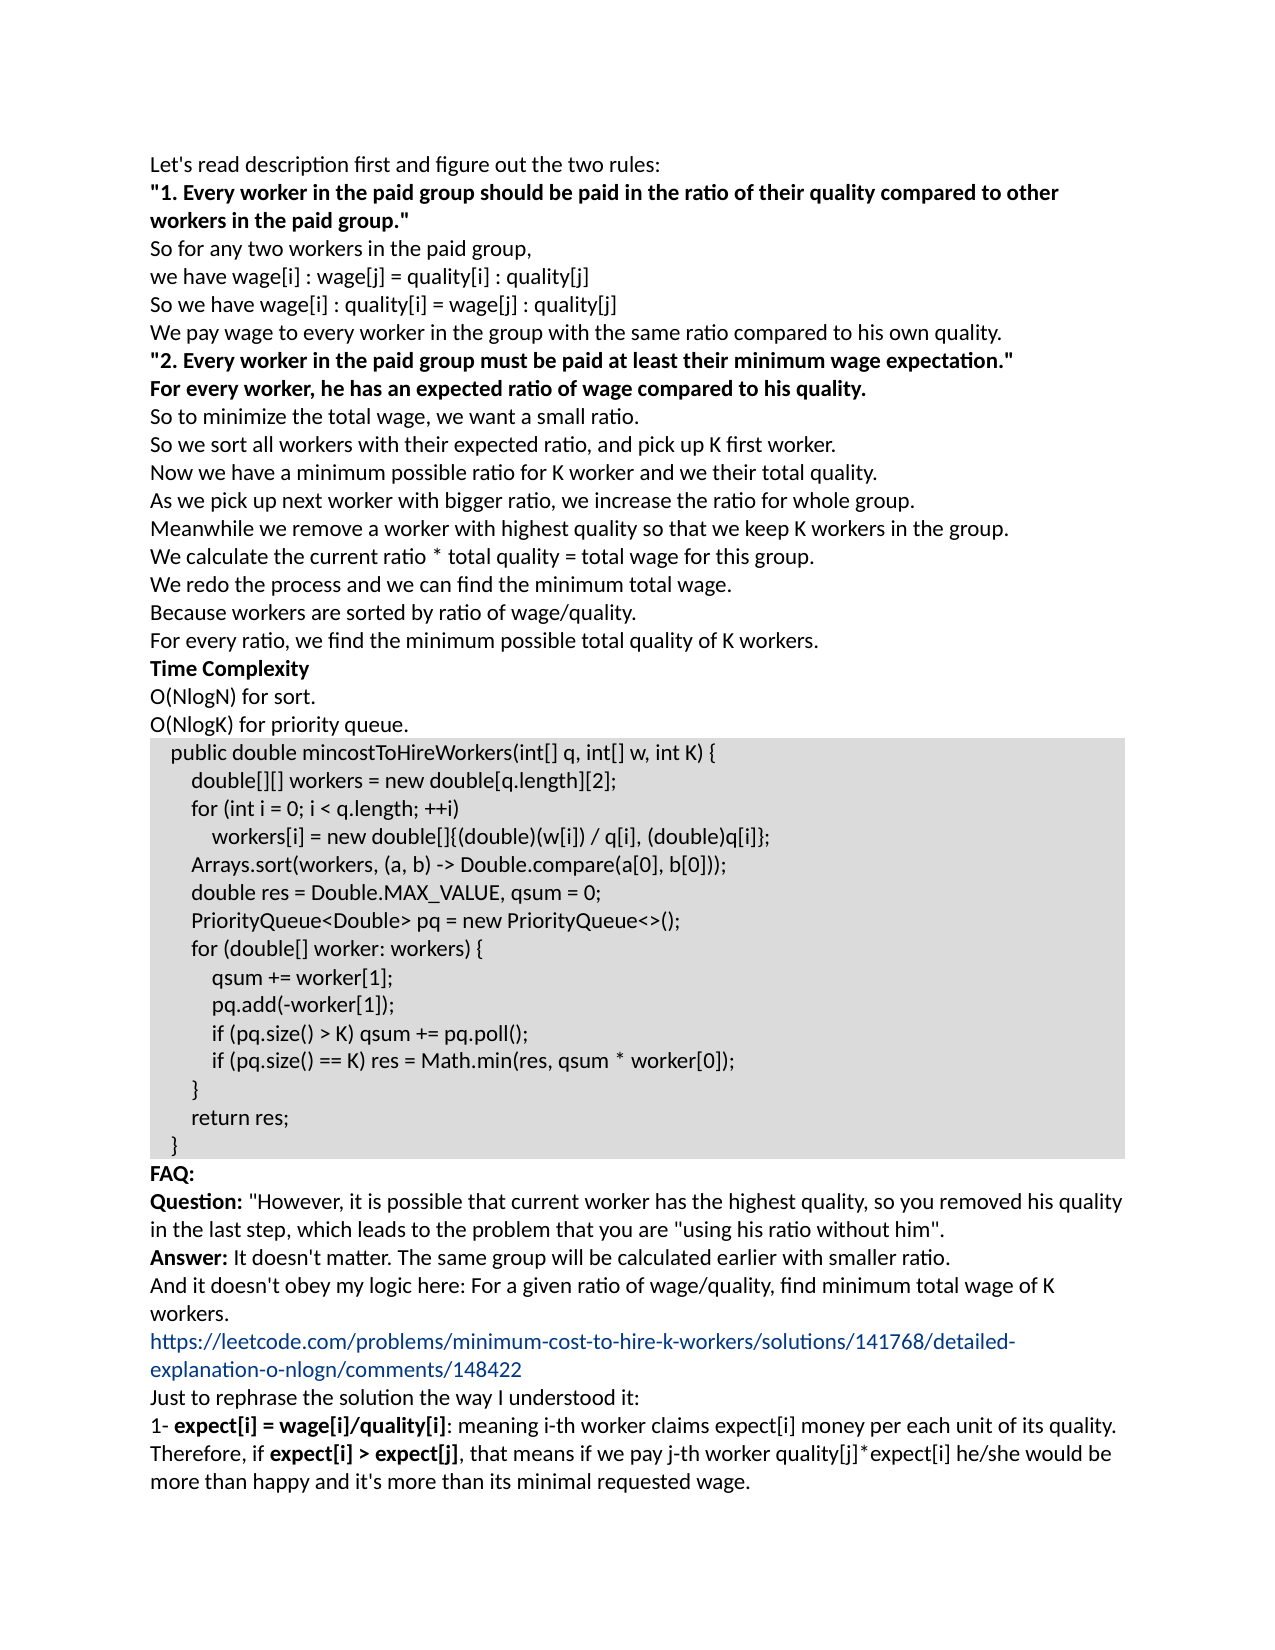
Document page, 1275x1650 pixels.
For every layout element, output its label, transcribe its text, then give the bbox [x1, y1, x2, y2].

text } [150, 1075, 1125, 1103]
text if (pq.size() > K) qsum += pq.poll(); [150, 1019, 1125, 1047]
text So to minimize the total wage, we want a small ratio. [150, 402, 1125, 430]
text We calculate the current ratio * total quality = total wage for this group. [150, 542, 1125, 570]
text So for any two workers in the paid group, [150, 234, 1125, 262]
text Let's read description first and figure out the two rules: [150, 150, 1125, 178]
text Time Complexity [150, 654, 1125, 682]
text https://leetcode.com/problems/minimum-cost-to-hire-k-workers/solutions/141768/detailed-explanation-o-nlogn/comments/148422 [522, 1327, 1125, 1383]
text workers[i] = new double[]{(double)(w[i]) / q[i], (double)q[i]}; [150, 822, 1125, 851]
text double[][] workers = new double[q.length][2]; [150, 766, 1125, 794]
text PriorityQueue<Double> pq = new PriorityQueue<>(); [150, 907, 1125, 934]
text public double mincostToHireWorkers(int[] q, int[] w, int K) { [150, 738, 1125, 766]
text FAQ: [150, 1159, 1125, 1187]
text And it doesn't obey my logic here: For a given ratio of wage/quality, find minimum total wage of K workers. [150, 1271, 1125, 1327]
text "1. Every worker in the paid group should be paid in the ratio of their quality compared to other workers in the paid group." [150, 178, 1125, 234]
text for (int i = 0; i < q.length; ++i) [150, 794, 1125, 822]
text O(NlogN) for sort. [150, 682, 1125, 710]
text 1- expect[i] = wage[i]/quality[i]: meaning i-th worker claims expect[i] money per each unit of its quality. Therefore, if expect[i] > expect[j], that means if we pay j-th worker quality[j]*expect[i] he/she would be more than happy and it's more than its minimal requested wage. [150, 1411, 1125, 1495]
text Question: "However, it is possible that current worker has the highest quality, so you removed his quality in the last step, which leads to the problem that you are "using his ratio without him". [150, 1187, 1125, 1243]
text pq.add(-worker[1]); [150, 991, 1125, 1019]
text } [150, 1131, 1125, 1159]
text So we sort all workers with their expected ratio, and pick up K first worker. [150, 430, 1125, 458]
text For every ratio, we find the minimum possible total quality of K workers. [150, 626, 1125, 654]
text So we have wage[i] : quality[i] = wage[j] : quality[j] [150, 290, 1125, 318]
text "2. Every worker in the paid group must be paid at least their minimum wage expectation." [150, 346, 1125, 374]
text As we pick up next worker with bigger ratio, we increase the ratio for whole group. [150, 486, 1125, 514]
text for (double[] worker: workers) { [150, 934, 1125, 963]
text We pay wage to every worker in the group with the same ratio compared to his own quality. [150, 318, 1125, 346]
text if (pq.size() == K) res = Math.min(res, qsum * worker[0]); [150, 1047, 1125, 1075]
text Meanwhile we remove a worker with highest quality so that we keep K workers in the group. [150, 514, 1125, 542]
text We redo the process and we can find the minimum total wage. [150, 570, 1125, 598]
text we have wage[i] : wage[j] = quality[i] : quality[j] [150, 262, 1125, 290]
text Because workers are sorted by ratio of wage/quality. [150, 598, 1125, 626]
text return res; [150, 1103, 1125, 1131]
text qsum += worker[1]; [150, 963, 1125, 991]
text double res = Double.MAX_VALUE, qsum = 0; [150, 878, 1125, 907]
text Answer: It doesn't matter. The same group will be calculated earlier with smaller ratio. [150, 1243, 1125, 1271]
text Arrays.sort(workers, (a, b) -> Double.compare(a[0], b[0])); [150, 851, 1125, 878]
text O(NlogK) for priority queue. [150, 710, 1125, 738]
text For every worker, he has an expected ratio of wage compared to his quality. [150, 374, 1125, 402]
text Now we have a minimum possible ratio for K worker and we their total quality. [150, 458, 1125, 486]
text Just to rephrase the solution the way I understood it: [150, 1383, 1125, 1411]
